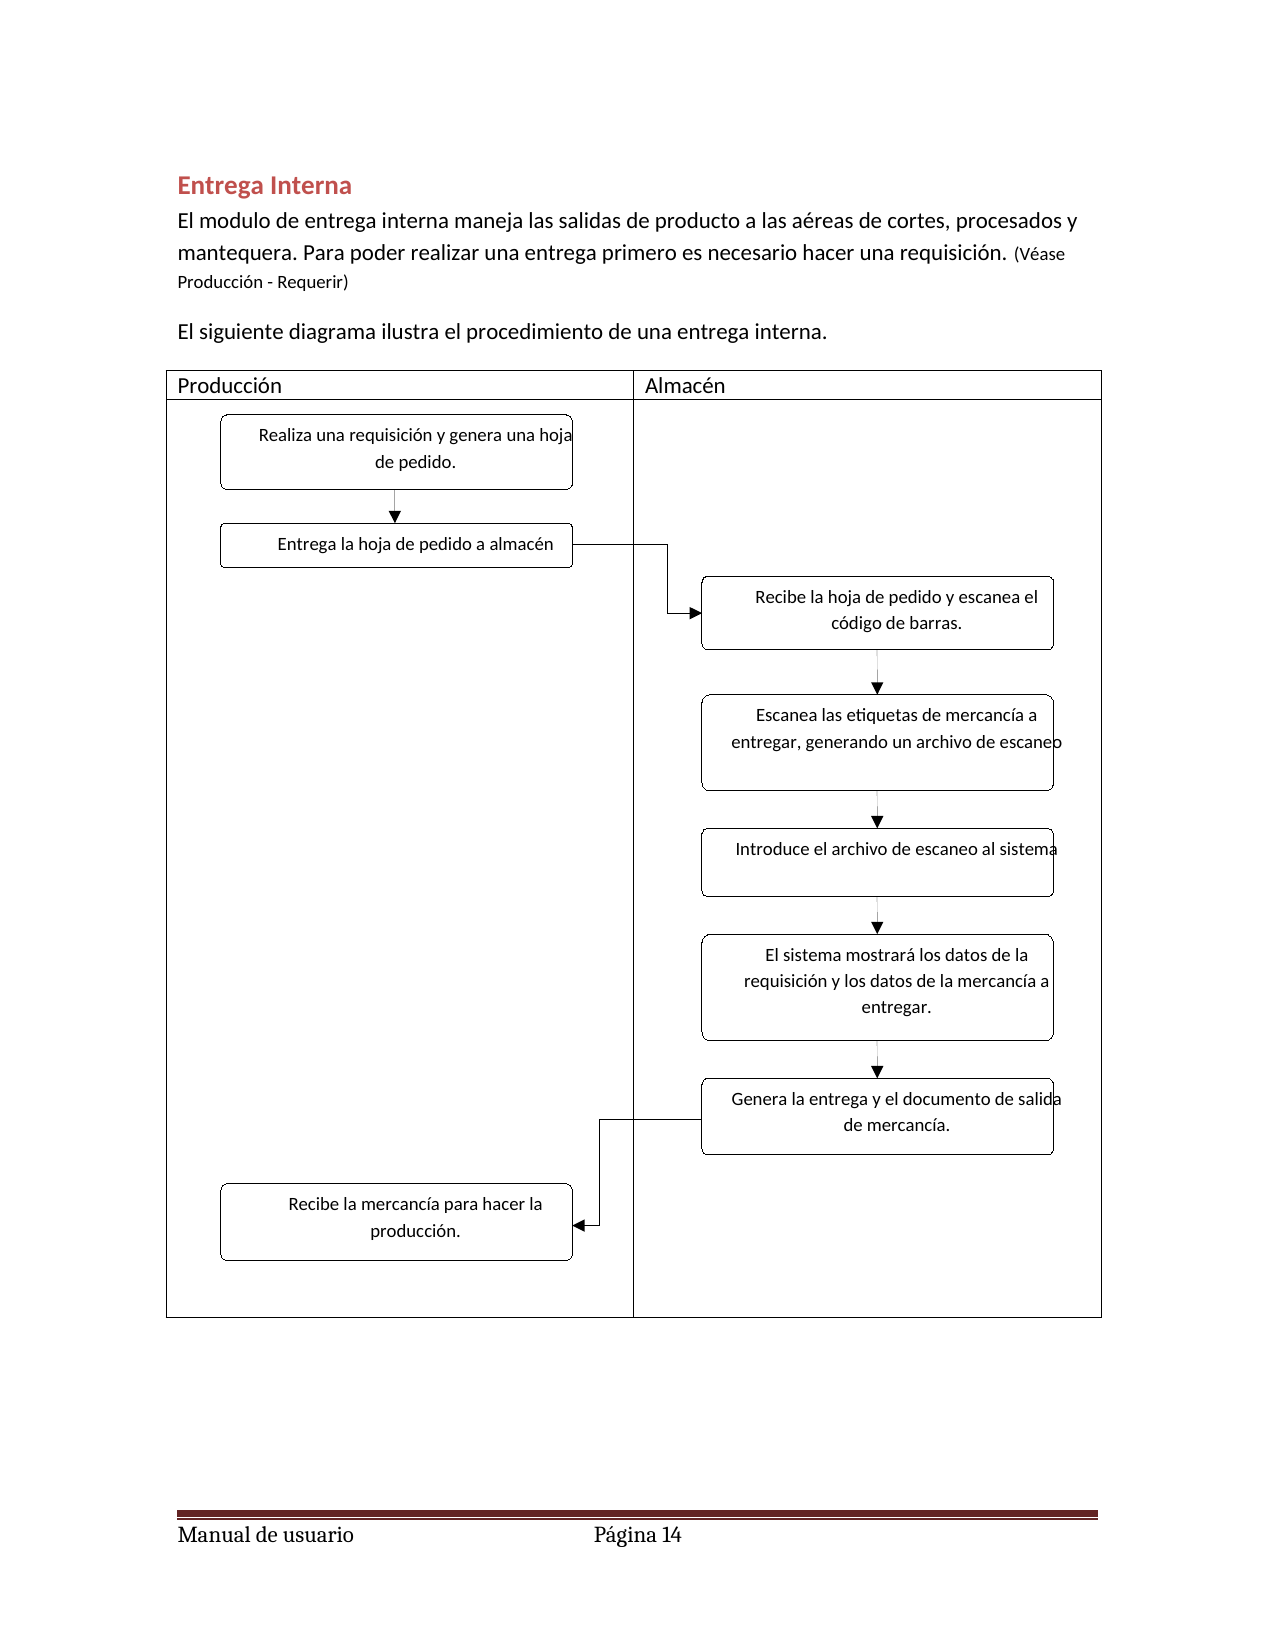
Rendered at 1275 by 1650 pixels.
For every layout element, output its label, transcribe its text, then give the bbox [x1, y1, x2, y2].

table_header Almacén [634, 371, 1101, 399]
table_header Producción [167, 371, 633, 399]
table_cell [167, 400, 633, 1317]
text El siguiente diagrama ilustra el procedimiento de una entrega interna. [177, 317, 1098, 345]
table_cell [634, 400, 1101, 1317]
subtitle Entrega Interna [177, 168, 1098, 201]
text El modulo de entrega interna maneja las salidas de producto a las aéreas de cortes, procesados y mantequera. Para poder realizar una entrega primero es necesario hacer una requisición. (Véase Producción - Requerir) [177, 206, 1098, 293]
